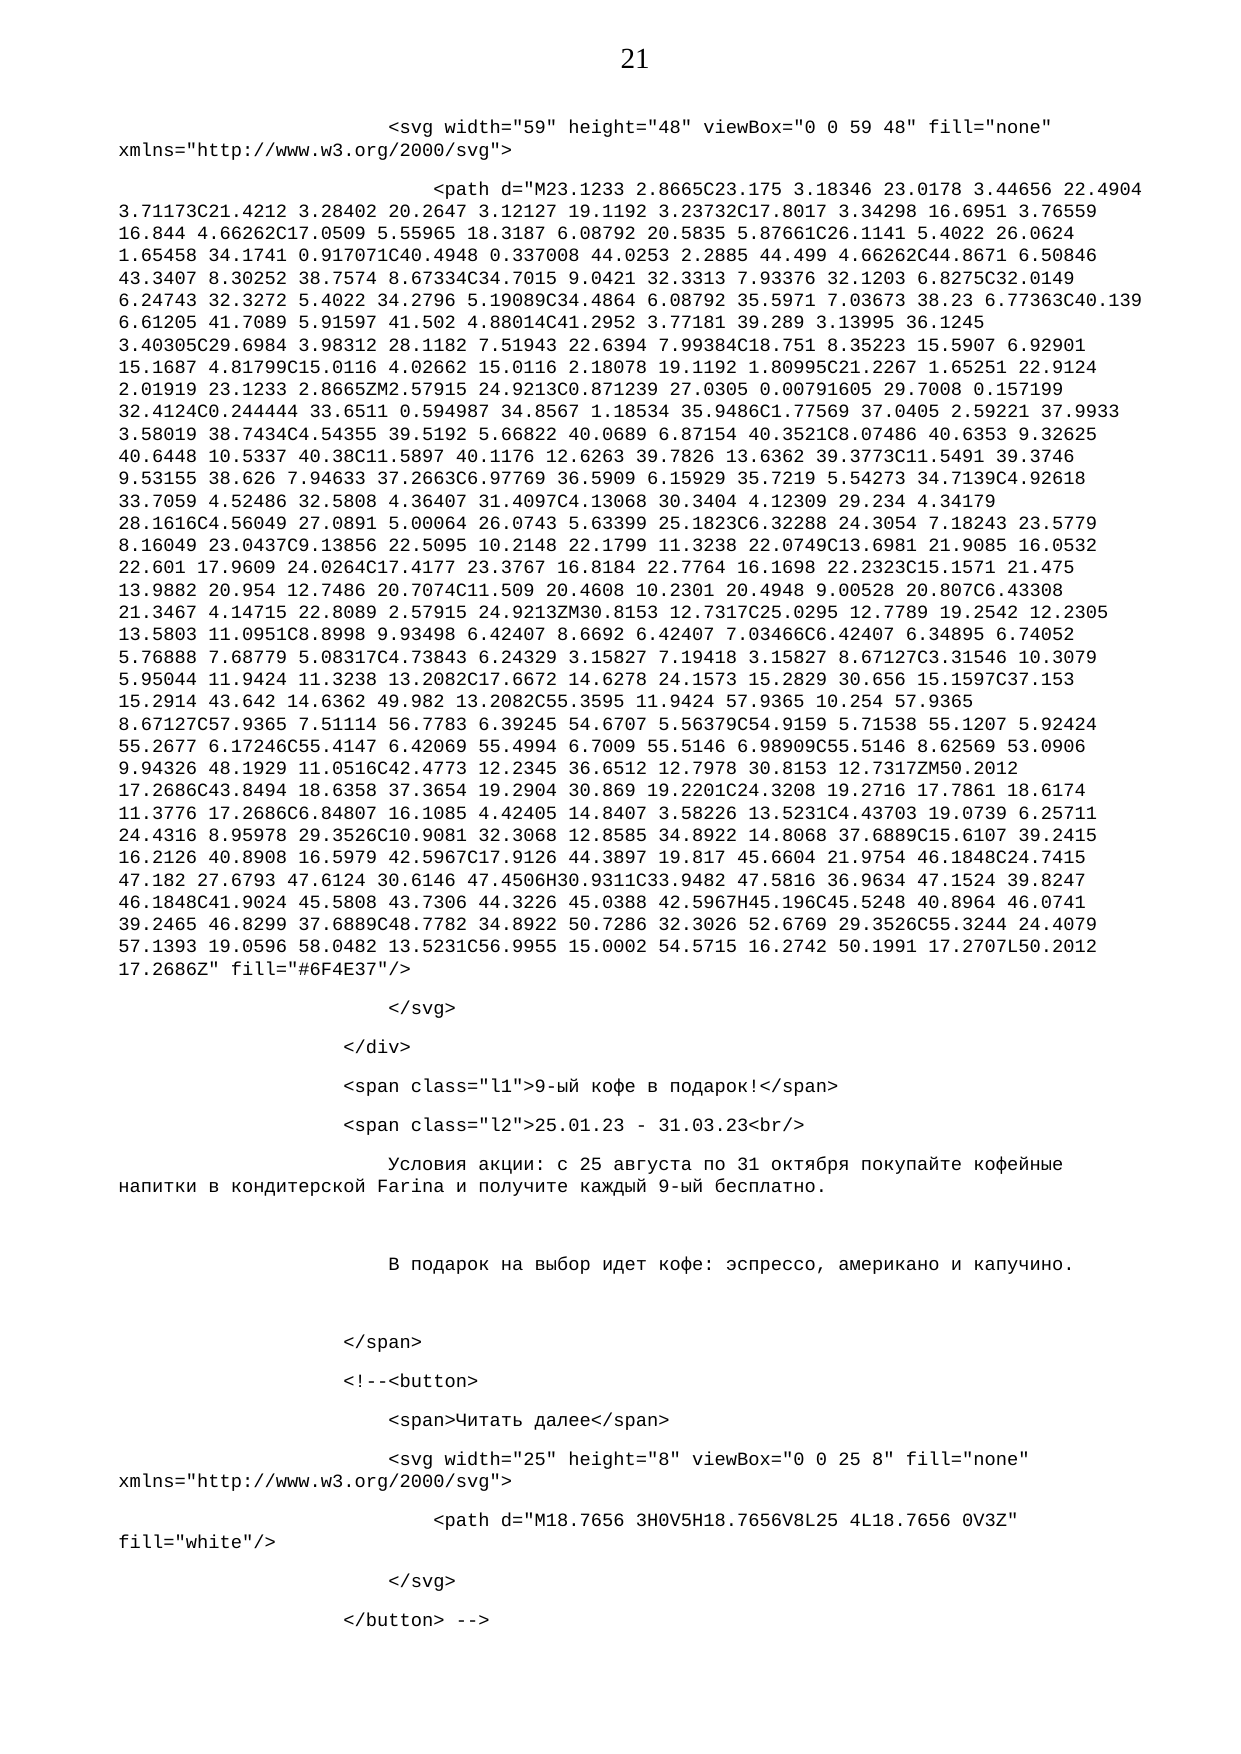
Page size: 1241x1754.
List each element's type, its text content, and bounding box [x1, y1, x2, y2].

text <span>Читать далее</span> [118, 1410, 1152, 1432]
text <span class="l2">25.01.23 - 31.03.23<br/> [118, 1115, 1152, 1137]
text </span> [118, 1332, 1152, 1354]
text В подарок на выбор идет кофе: эспрессо, американо и капучино. [118, 1254, 1152, 1276]
text </button> --> [118, 1611, 1152, 1632]
text <span class="l1">9-ый кофе в подарок!</span> [118, 1076, 1152, 1098]
text </svg> [118, 998, 1152, 1020]
text <svg width="59" height="48" viewBox="0 0 59 48" fill="none" xmlns="http://www.w3.org/2000/svg"> [118, 118, 1152, 162]
text <path d="M18.7656 3H0V5H18.7656V8L25 4L18.7656 0V3Z" fill="white"/> [118, 1511, 1152, 1554]
text <!--<button> [118, 1371, 1152, 1393]
text <svg width="25" height="8" viewBox="0 0 25 8" fill="none" xmlns="http://www.w3.org/2000/svg"> [118, 1449, 1152, 1493]
text </svg> [118, 1572, 1152, 1593]
text Условия акции: с 25 августа по 31 октября покупайте кофейные напитки в кондитерской Farina и получите каждый 9-ый бесплатно. [118, 1154, 1152, 1198]
text </div> [118, 1037, 1152, 1059]
